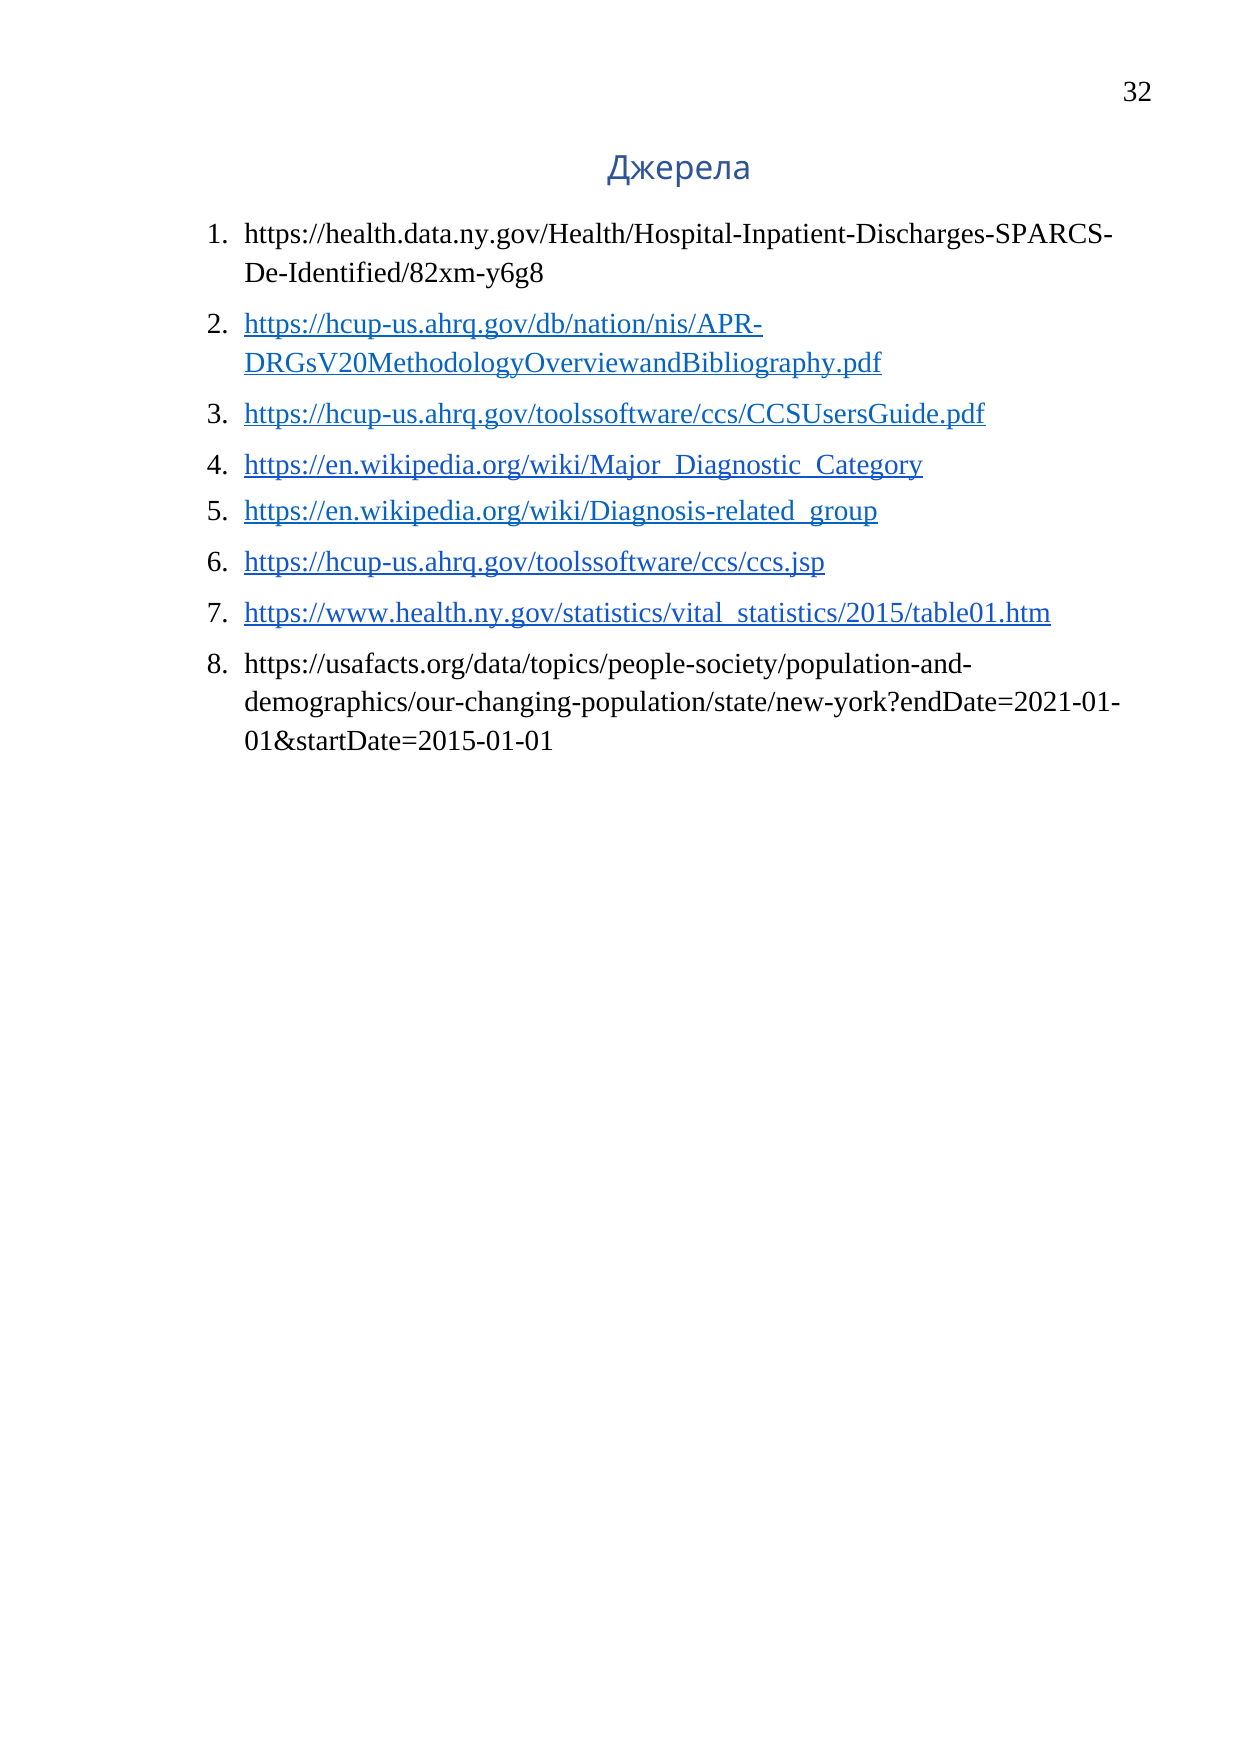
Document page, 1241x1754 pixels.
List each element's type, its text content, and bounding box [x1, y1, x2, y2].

list https://hcup-us.ahrq.gov/toolssoftware/ccs/CCSUsersGuide.pdf [207, 396, 1152, 429]
list https://www.health.ny.gov/statistics/vital_statistics/2015/table01.htm [207, 595, 1152, 628]
list https://hcup-us.ahrq.gov/db/nation/nis/APR-DRGsV20MethodologyOverviewandBibliography.pdf [207, 306, 1152, 378]
list https://hcup-us.ahrq.gov/toolssoftware/ccs/ccs.jsp [207, 544, 1152, 577]
list https://en.wikipedia.org/wiki/Diagnosis-related_group [207, 493, 1152, 526]
list https://health.data.ny.gov/Health/Hospital-Inpatient-Discharges-SPARCS-De-Identified/82xm-y6g8 [207, 217, 1152, 289]
list https://usafacts.org/data/topics/people-society/population-and-demographics/our-changing-population/state/new-york?endDate=2021-01-01&startDate=2015-01-01 [207, 646, 1152, 757]
list https://en.wikipedia.org/wiki/Major_Diagnostic_Category [207, 447, 1152, 480]
subtitle Джерела [148, 143, 1152, 189]
